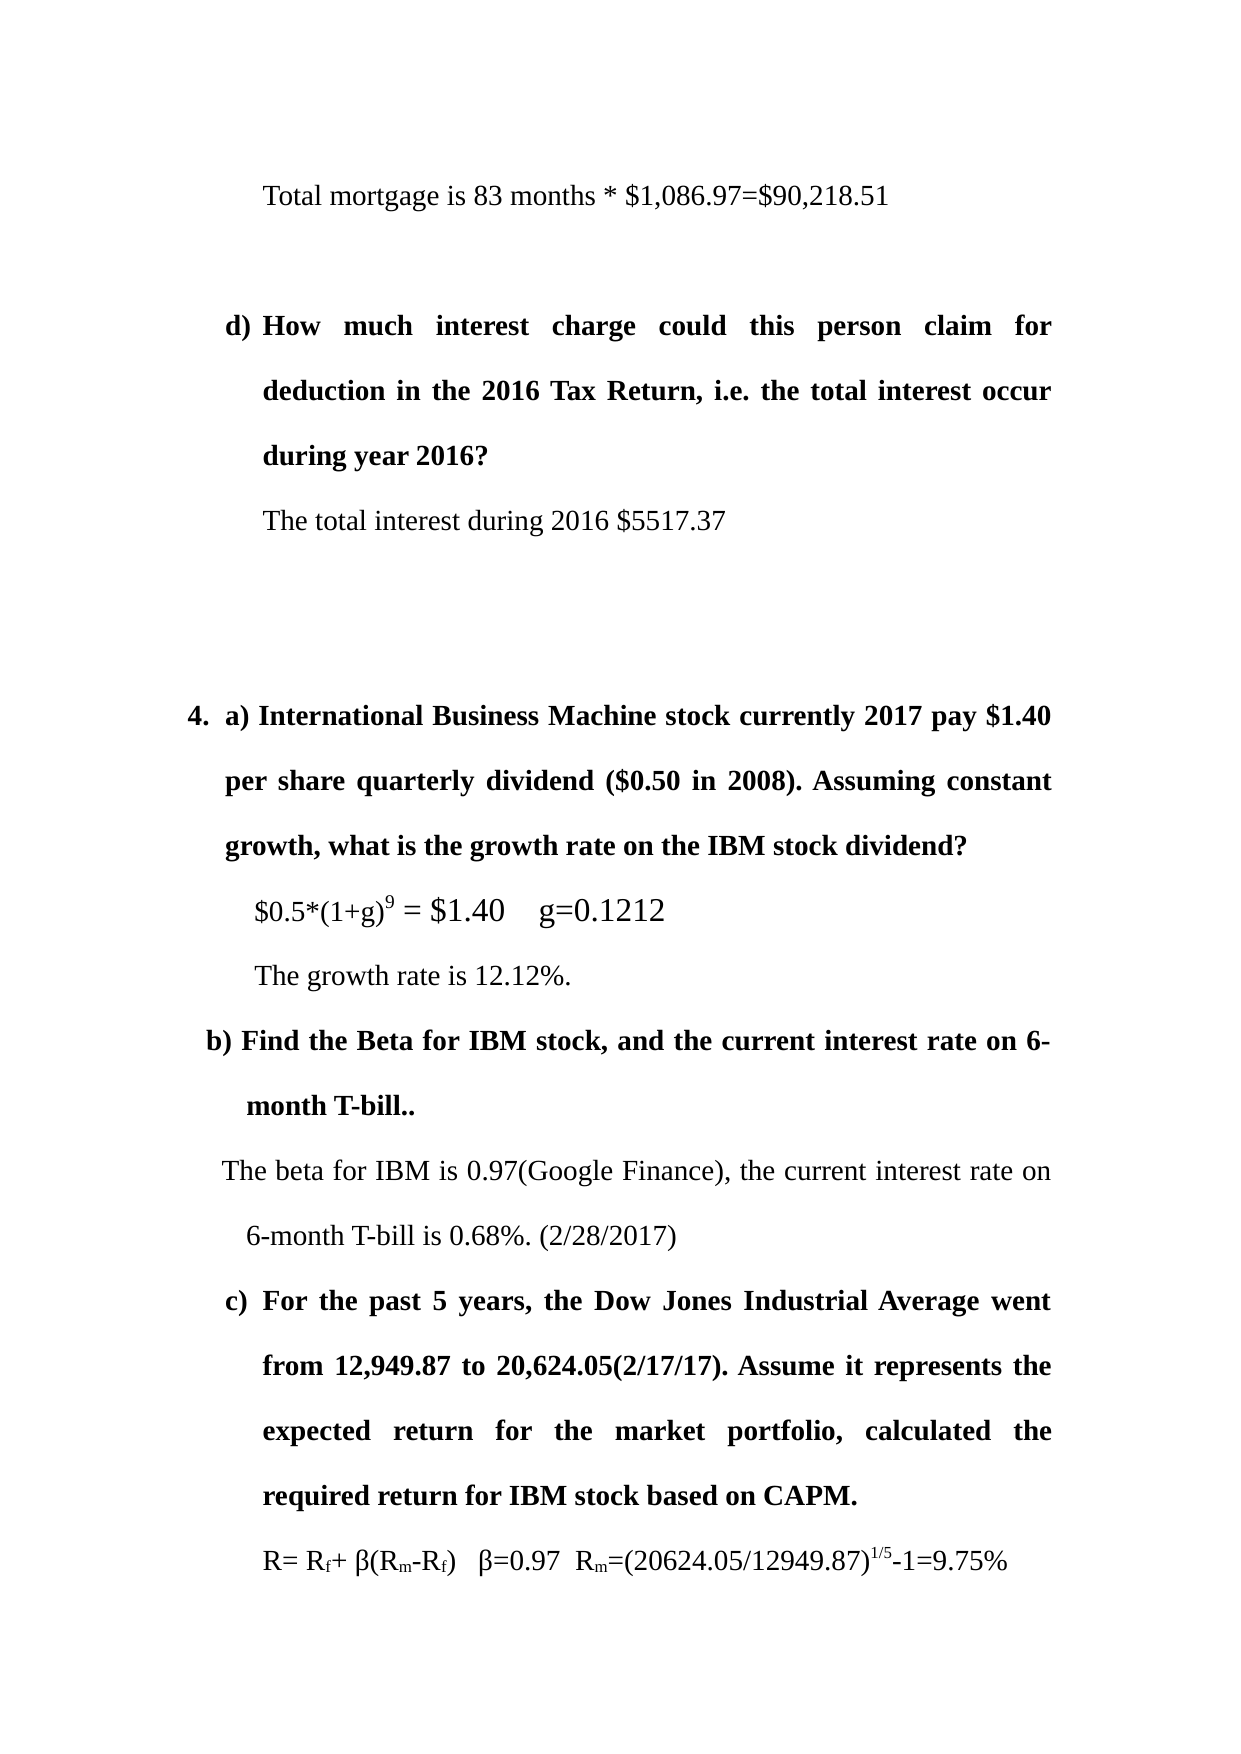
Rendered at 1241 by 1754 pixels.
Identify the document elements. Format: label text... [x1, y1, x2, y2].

text The growth rate is 12.12%. [225, 942, 1053, 1007]
list R= Rf+ β(Rm-Rf) β=0.97 Rm=(20624.05/12949.87)1/5-1=9.75% [262, 1527, 1053, 1592]
list How much interest charge could this person claim for deduction in the 2016 Tax Return, i.e. the total interest occur during year 2016? [225, 292, 1053, 487]
text The beta for IBM is 0.97(Google Finance), the current interest rate on 6-month T-bill is 0.68%. (2/28/2017) [187, 1137, 1053, 1267]
list a) International Business Machine stock currently 2017 pay $1.40 per share quarterly dividend ($0.50 in 2008). Assuming constant growth, what is the growth rate on the IBM stock dividend? [187, 682, 1053, 877]
list For the past 5 years, the Dow Jones Industrial Average went from 12,949.87 to 20,624.05(2/17/17). Assume it represents the expected return for the market portfolio, calculated the required return for IBM stock based on CAPM. [225, 1267, 1053, 1527]
text b) Find the Beta for IBM stock, and the current interest rate on 6-month T-bill.. [187, 1007, 1053, 1137]
list The total interest during 2016 $5517.37 [262, 487, 1053, 552]
list Total mortgage is 83 months * $1,086.97=$90,218.51 [262, 162, 1053, 227]
text $0.5*(1+g)9 = $1.40 g=0.1212 [225, 877, 1053, 942]
